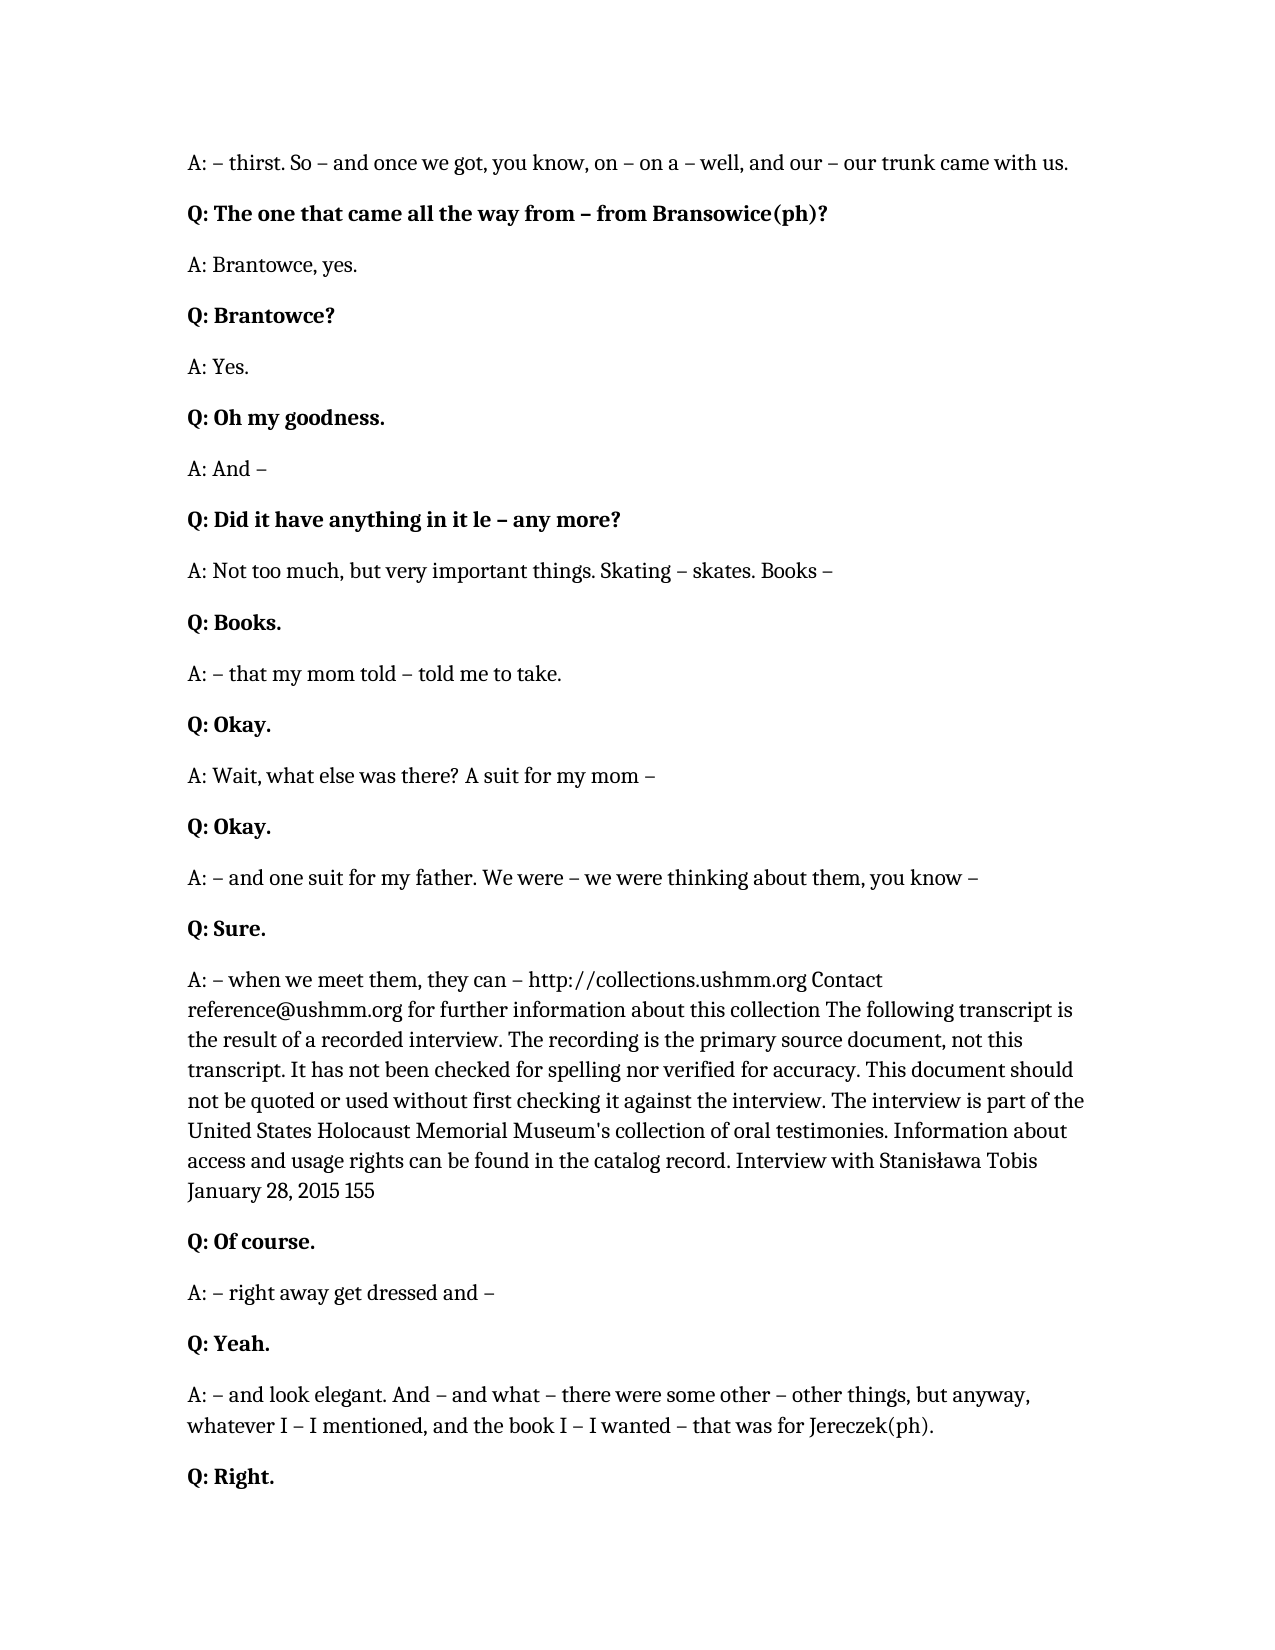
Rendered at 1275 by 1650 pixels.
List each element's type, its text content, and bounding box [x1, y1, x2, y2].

text A: And – [187, 456, 1087, 483]
text A: – thirst. So – and once we got, you know, on – on a – well, and our – our trunk came with us. [187, 150, 1087, 176]
text Q: Oh my goodness. [187, 405, 1087, 432]
text Q: Yeah. [187, 1331, 1087, 1358]
text A: Wait, what else was there? A suit for my mom – [187, 762, 1087, 789]
text Q: Right. [187, 1463, 1087, 1490]
text Q: Brantowce? [187, 303, 1087, 329]
text Q: Did it have anything in it le – any more? [187, 507, 1087, 534]
text Q: Of course. [187, 1229, 1087, 1256]
text A: – and look elegant. And – and what – there were some other – other things, but anyway, whatever I – I mentioned, and the book I – I wanted – that was for Jereczek(ph). [187, 1382, 1087, 1439]
text Q: Books. [187, 609, 1087, 636]
text A: – that my mom told – told me to take. [187, 660, 1087, 687]
text Q: Okay. [187, 711, 1087, 738]
text A: – right away get dressed and – [187, 1280, 1087, 1307]
text A: Not too much, but very important things. Skating – skates. Books – [187, 558, 1087, 585]
text A: – when we meet them, they can – http://collections.ushmm.org Contact reference@ushmm.org for further information about this collection The following transcript is the result of a recorded interview. The recording is the primary source document, not this transcript. It has not been checked for spelling nor verified for accuracy. This document should not be quoted or used without first checking it against the interview. The interview is part of the United States Holocaust Memorial Museum's collection of oral testimonies. Information about access and usage rights can be found in the catalog record. Interview with Stanisława Tobis January 28, 2015 155 [187, 967, 1087, 1204]
text Q: Sure. [187, 916, 1087, 942]
text A: Yes. [187, 354, 1087, 381]
text A: – and one suit for my father. We were – we were thinking about them, you know – [187, 864, 1087, 891]
text Q: Okay. [187, 813, 1087, 840]
text A: Brantowce, yes. [187, 252, 1087, 278]
text Q: The one that came all the way from – from Bransowice(ph)? [187, 201, 1087, 227]
